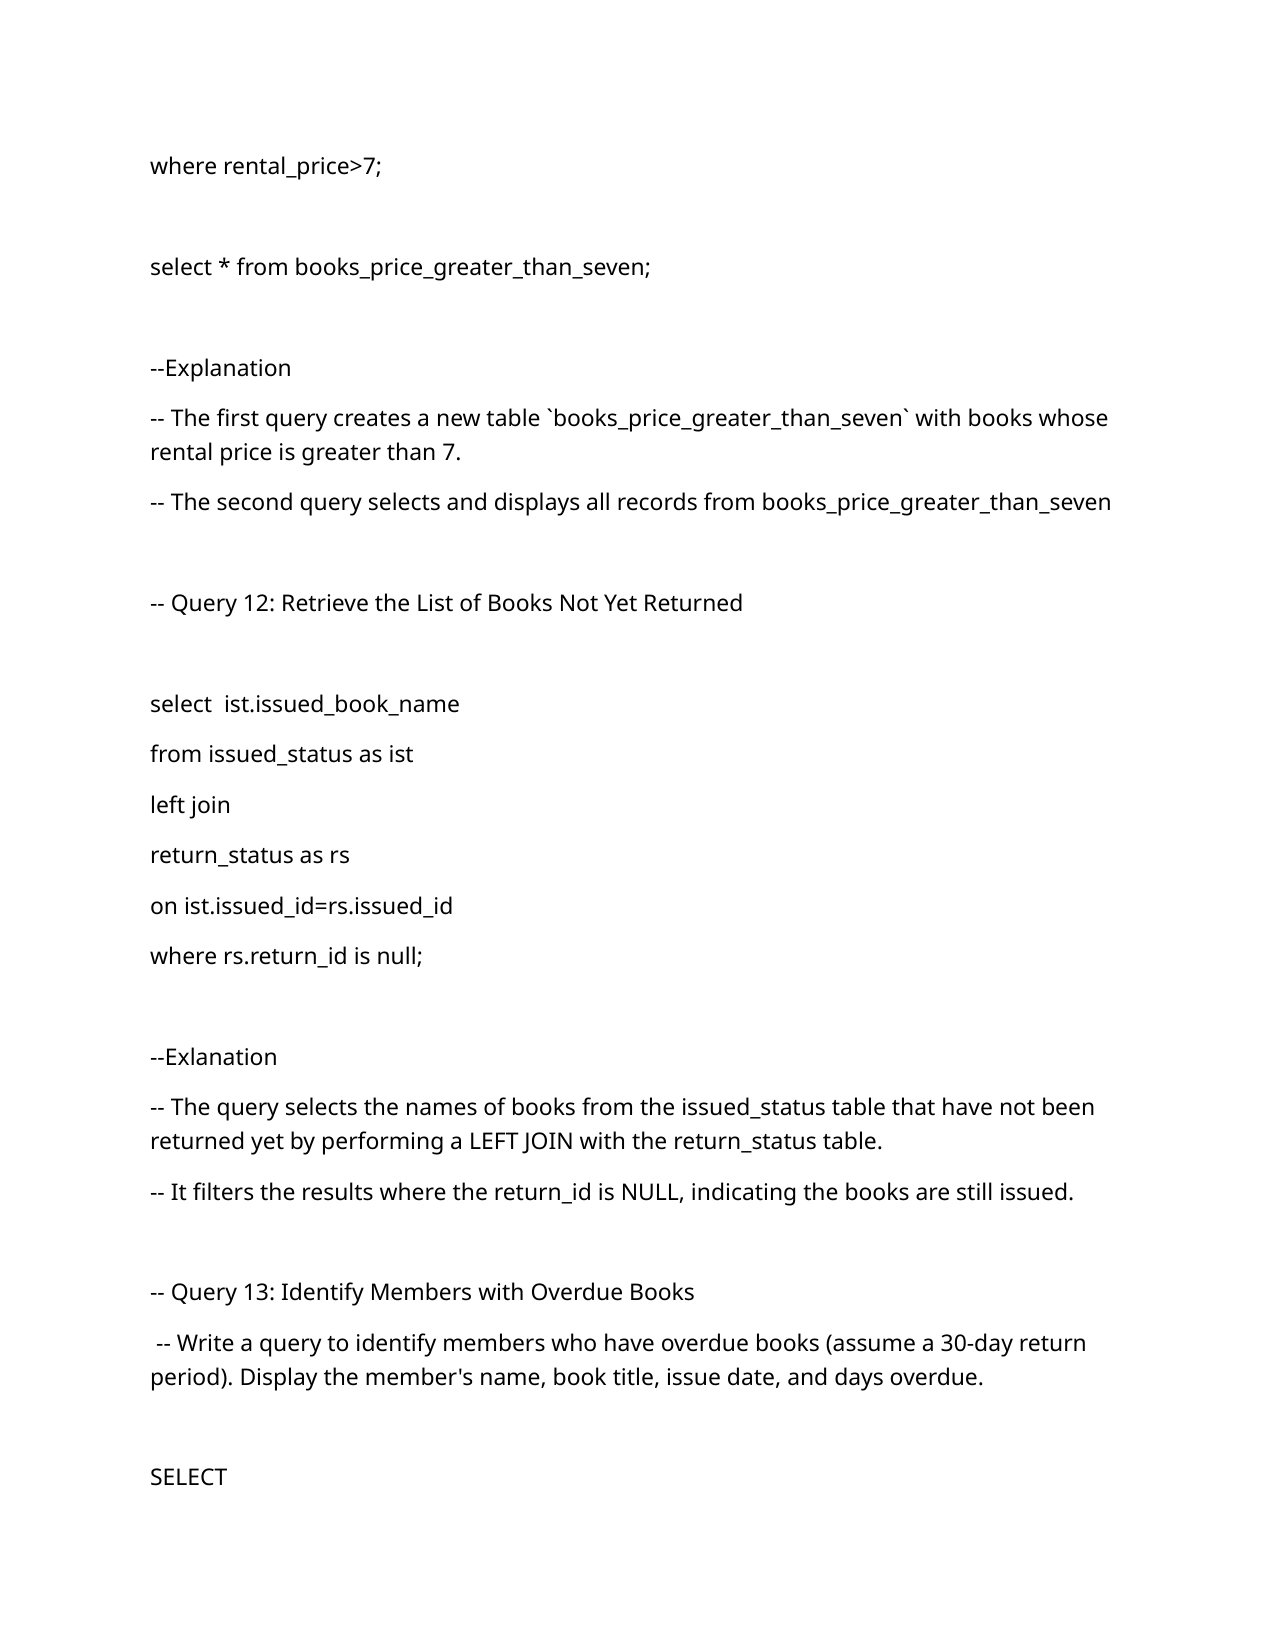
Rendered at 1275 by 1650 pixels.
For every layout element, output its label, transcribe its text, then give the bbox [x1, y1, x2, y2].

text -- Query 12: Retrieve the List of Books Not Yet Returned [150, 587, 1125, 618]
text -- Write a query to identify members who have overdue books (assume a 30-day return period). Display the member's name, book title, issue date, and days overdue. [150, 1327, 1125, 1392]
text -- The query selects the names of books from the issued_status table that have not been returned yet by performing a LEFT JOIN with the return_status table. [150, 1091, 1125, 1156]
text from issued_status as ist [150, 738, 1125, 769]
text -- Query 13: Identify Members with Overdue Books [150, 1276, 1125, 1307]
text on ist.issued_id=rs.issued_id [150, 889, 1125, 921]
text -- The first query creates a new table `books_price_greater_than_seven` with books whose rental price is greater than 7. [150, 402, 1125, 467]
text where rs.return_id is null; [150, 940, 1125, 971]
text -- It filters the results where the return_id is NULL, indicating the books are still issued. [150, 1175, 1125, 1207]
text --Explanation [150, 352, 1125, 383]
text return_status as rs [150, 839, 1125, 870]
text --Exlanation [150, 1041, 1125, 1072]
text SELECT [150, 1461, 1125, 1492]
text select * from books_price_greater_than_seven; [150, 251, 1125, 282]
text where rental_price>7; [150, 150, 1125, 181]
text left join [150, 789, 1125, 820]
text -- The second query selects and displays all records from books_price_greater_than_seven [150, 486, 1125, 517]
text select ist.issued_book_name [150, 688, 1125, 719]
